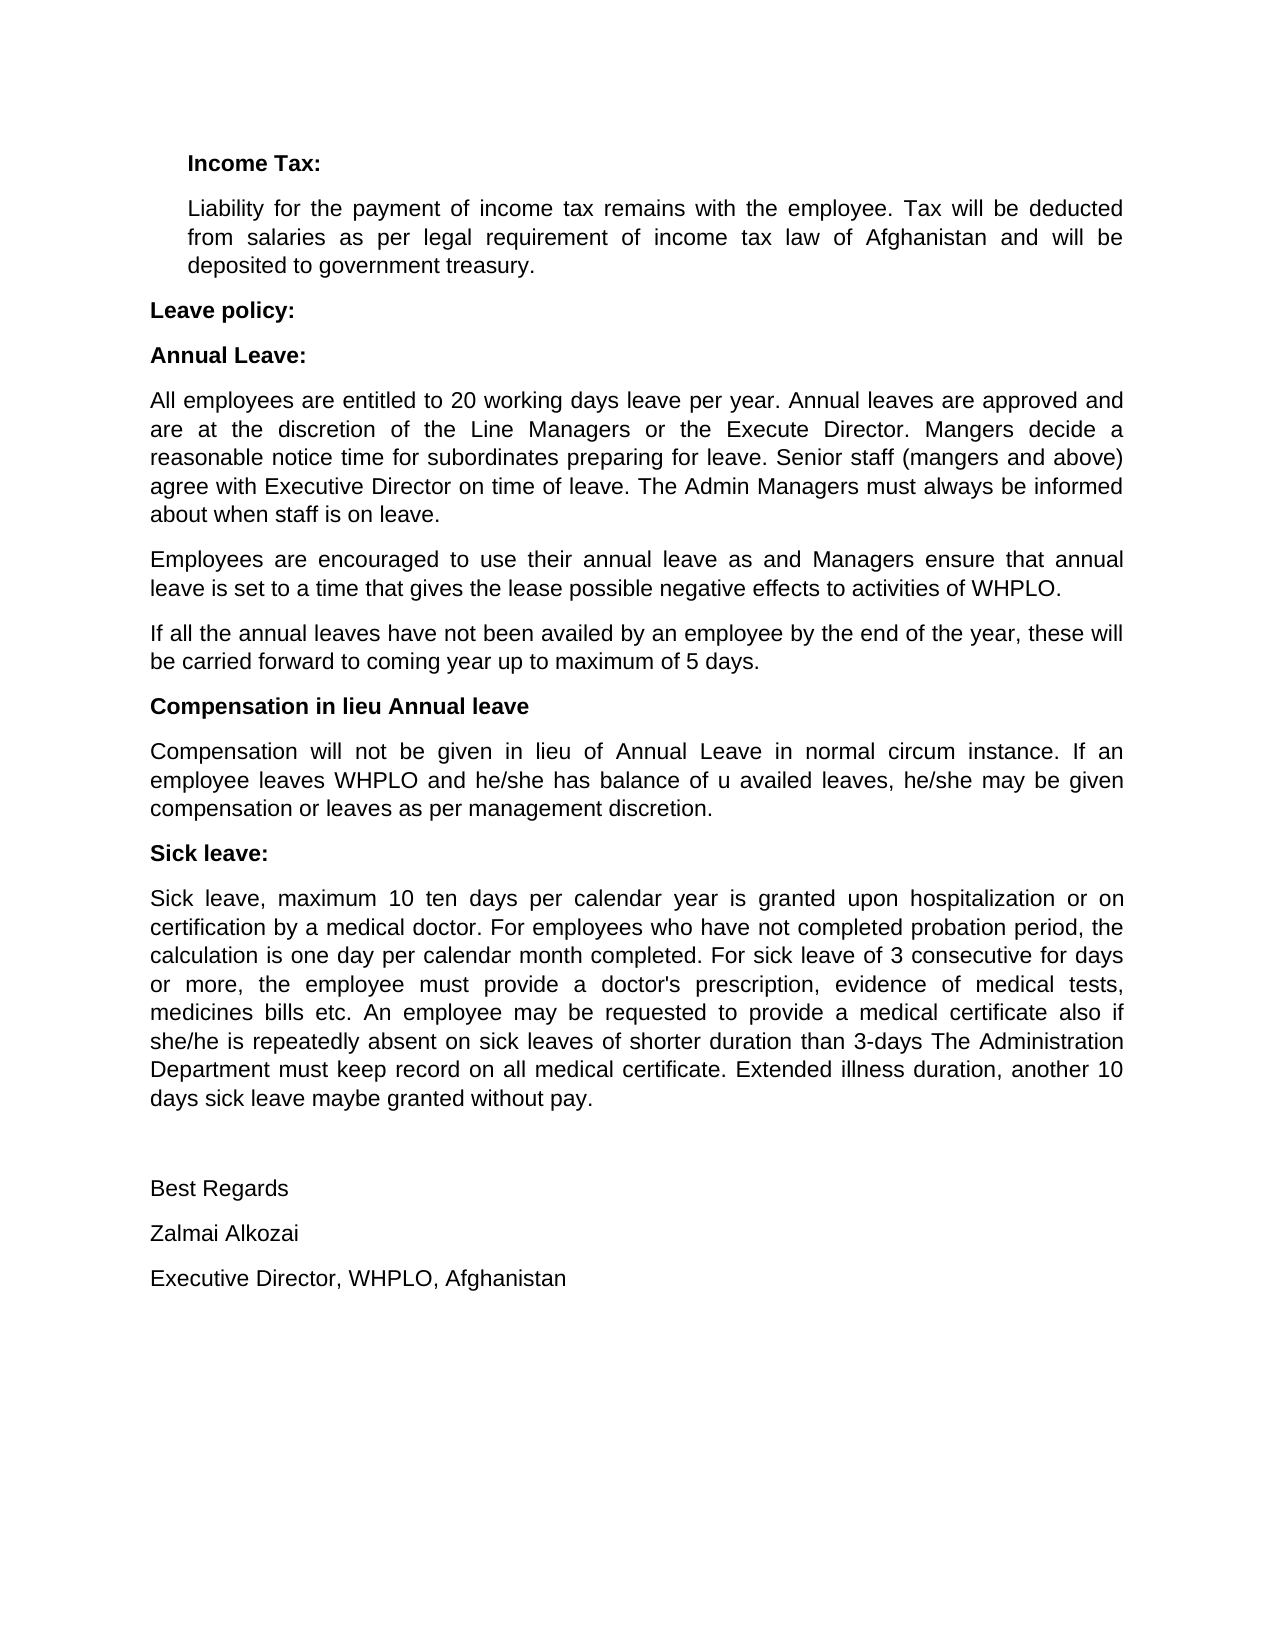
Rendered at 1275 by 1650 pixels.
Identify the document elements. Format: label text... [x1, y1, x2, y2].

text Employees are encouraged to use their annual leave as and Managers ensure that annual leave is set to a time that gives the lease possible negative effects to activities of WHPLO. [150, 546, 1125, 601]
text Annual Leave: [150, 342, 1125, 368]
text Sick leave, maximum 10 ten days per calendar year is granted upon hospitalization or on certification by a medical doctor. For employees who have not completed probation period, the calculation is one day per calendar month completed. For sick leave of 3 consecutive for days or more, the employee must provide a doctor's prescription, evidence of medical tests, medicines bills etc. An employee may be requested to provide a medical certificate also if she/he is repeatedly absent on sick leaves of shorter duration than 3-days The Administration Department must keep record on all medical certificate. Extended illness duration, another 10 days sick leave maybe granted without pay. [150, 885, 1125, 1111]
text Executive Director, WHPLO, Afghanistan [150, 1265, 1125, 1291]
text Sick leave: [150, 840, 1125, 867]
text Zalmai Alkozai [150, 1220, 1125, 1246]
text If all the annual leaves have not been availed by an employee by the end of the year, these will be carried forward to coming year up to maximum of 5 days. [150, 620, 1125, 674]
text All employees are entitled to 20 working days leave per year. Annual leaves are approved and are at the discretion of the Line Managers or the Execute Director. Mangers decide a reasonable notice time for subordinates preparing for leave. Senior staff (mangers and above) agree with Executive Director on time of leave. The Admin Managers must always be informed about when staff is on leave. [150, 387, 1125, 527]
text Best Regards [150, 1175, 1125, 1201]
text Leave policy: [150, 297, 1125, 323]
text Liability for the payment of income tax remains with the employee. Tax will be deducted from salaries as per legal requirement of income tax law of and will be deposited to government treasury. [187, 195, 1125, 278]
text Compensation will not be given in lieu of Annual Leave in normal circum instance. If an employee leaves WHPLO and he/she has balance of u availed leaves, he/she may be given compensation or leaves as per management discretion. [150, 738, 1125, 822]
text Compensation in lieu Annual leave [150, 693, 1125, 719]
text Income Tax: [187, 150, 1125, 176]
